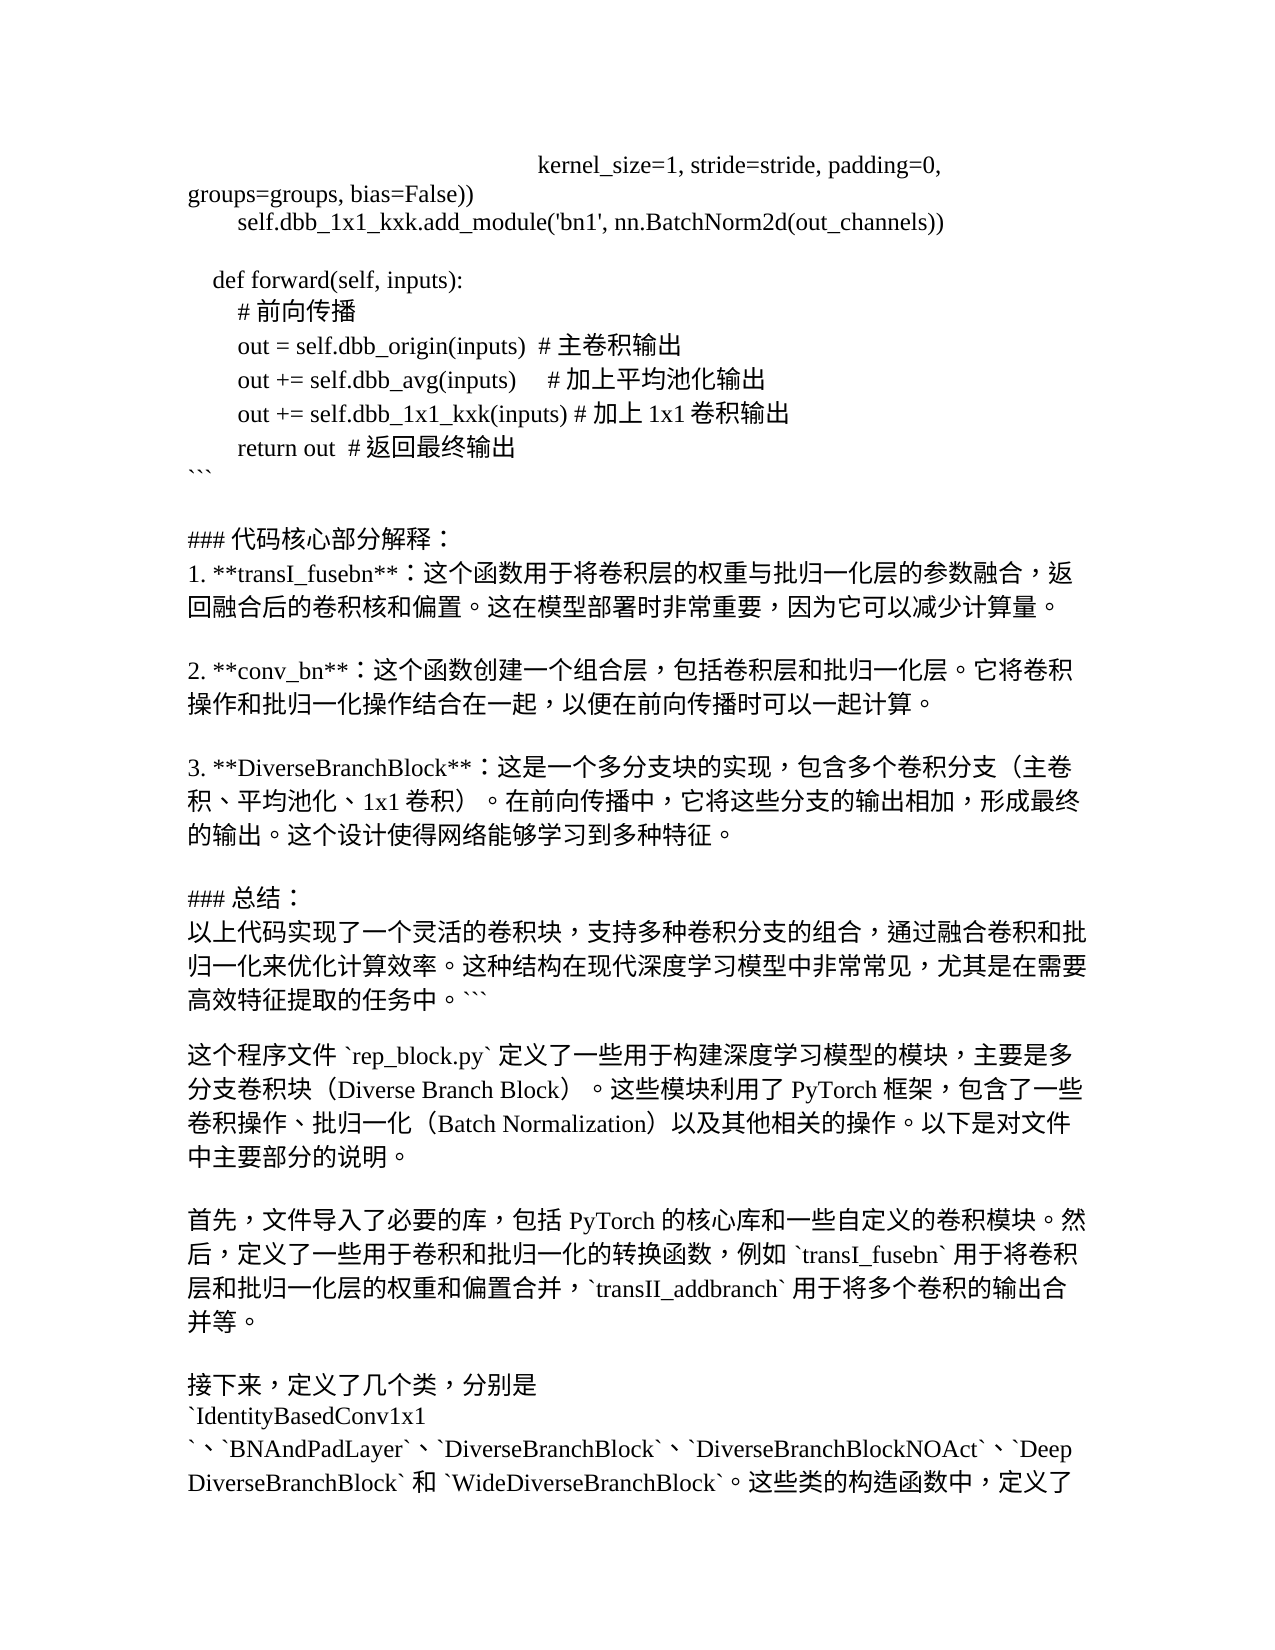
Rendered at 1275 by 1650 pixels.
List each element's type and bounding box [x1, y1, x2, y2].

text [187, 150, 1087, 1017]
text [187, 1037, 1087, 1498]
